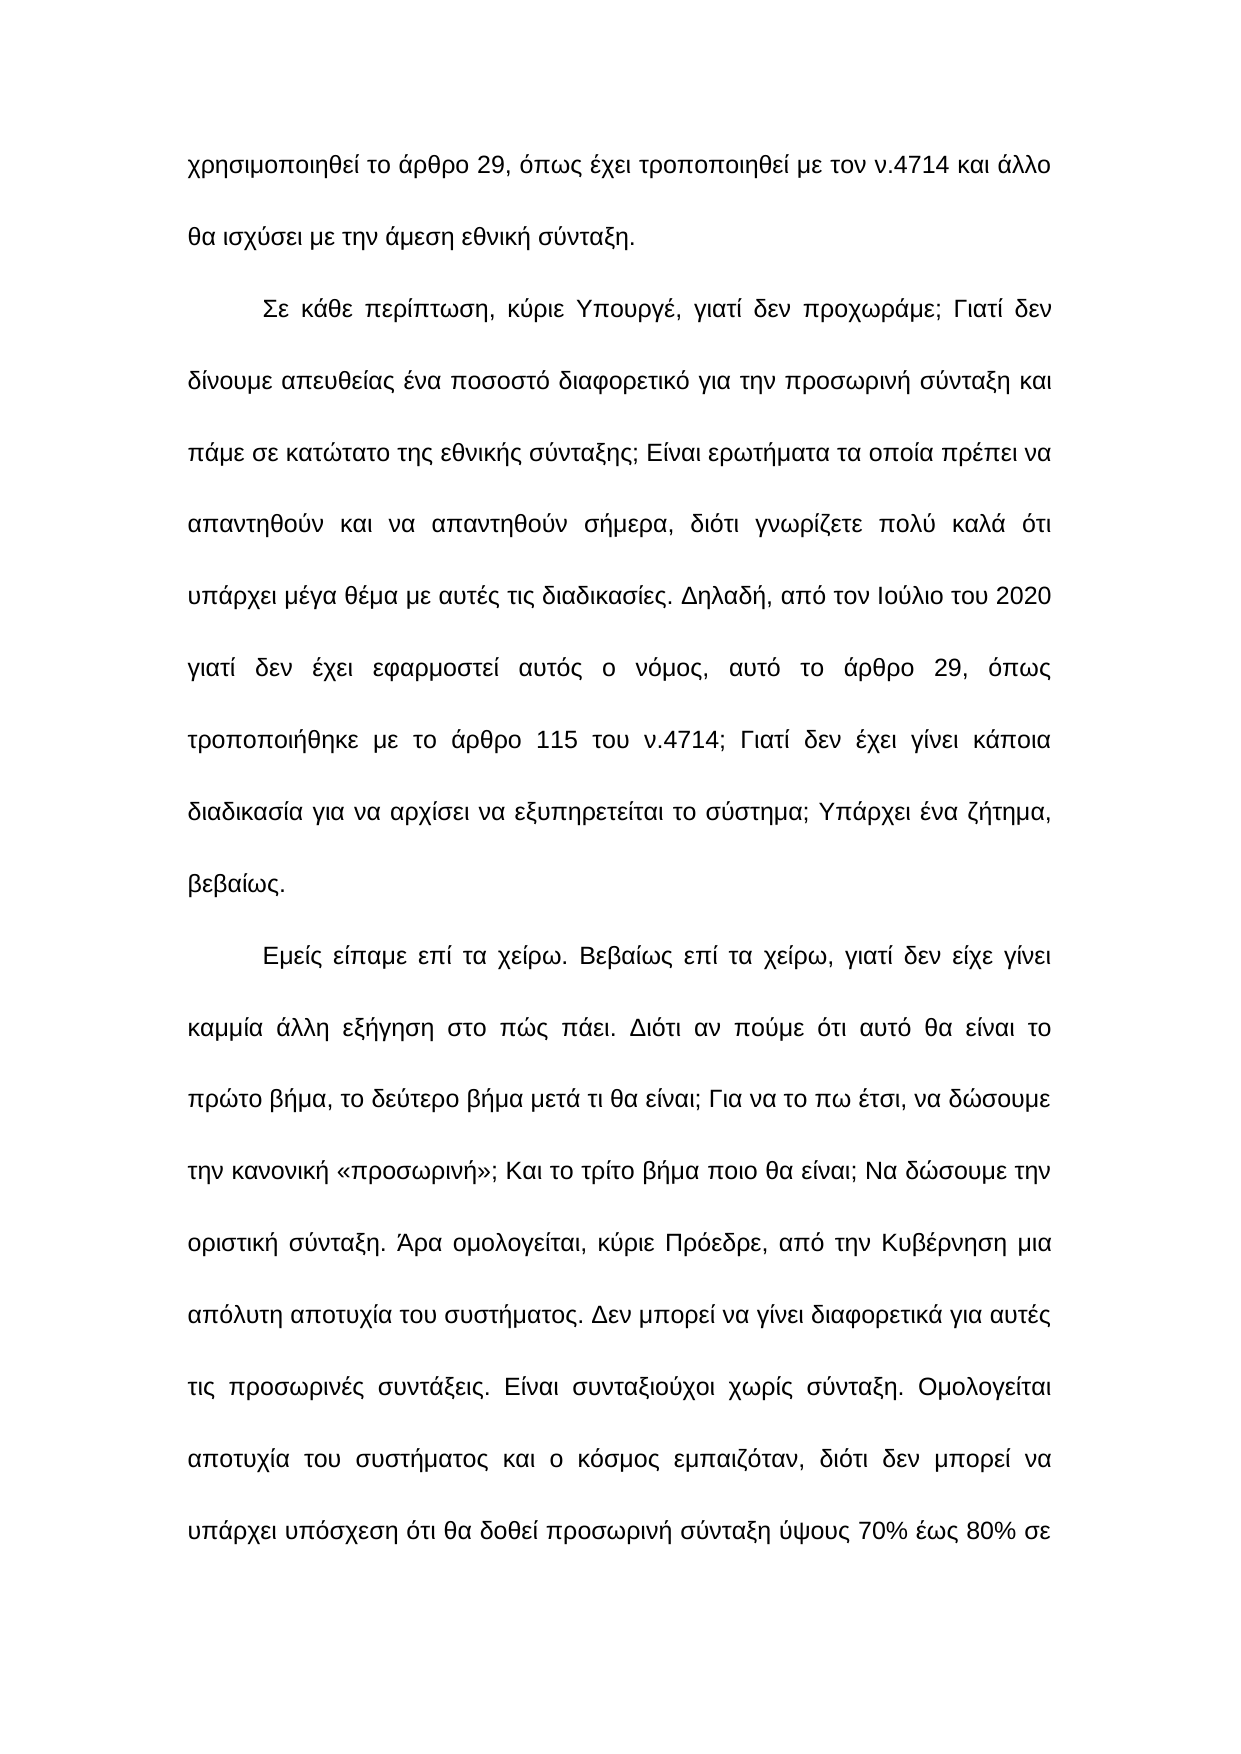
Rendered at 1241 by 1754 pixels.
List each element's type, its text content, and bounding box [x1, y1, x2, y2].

text Σε κάθε περίπτωση, κύριε Υπουργέ, γιατί δεν προχωράμε; Γιατί δεν δίνουμε απευθείας ένα ποσοστό διαφορετικό για την προσωρινή σύνταξη και πάμε σε κατώτατο της εθνικής σύνταξης; Είναι ερωτήματα τα οποία πρέπει να απαντηθούν και να απαντηθούν σήμερα, διότι γνωρίζετε πολύ καλά ότι υπάρχει μέγα θέμα με αυτές τις διαδικασίες. Δηλαδή, από τον Ιούλιο του 2020 γιατί δεν έχει εφαρμοστεί αυτός ο νόμος, αυτό το άρθρο 29, όπως τροποποιήθηκε με το άρθρο 115 του ν.4714; Γιατί δεν έχει γίνει κάποια διαδικασία για να αρχίσει να εξυπηρετείται το σύστημα; Υπάρχει ένα ζήτημα, βεβαίως. [187, 294, 1053, 897]
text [187, 941, 1053, 1544]
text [187, 150, 1053, 251]
